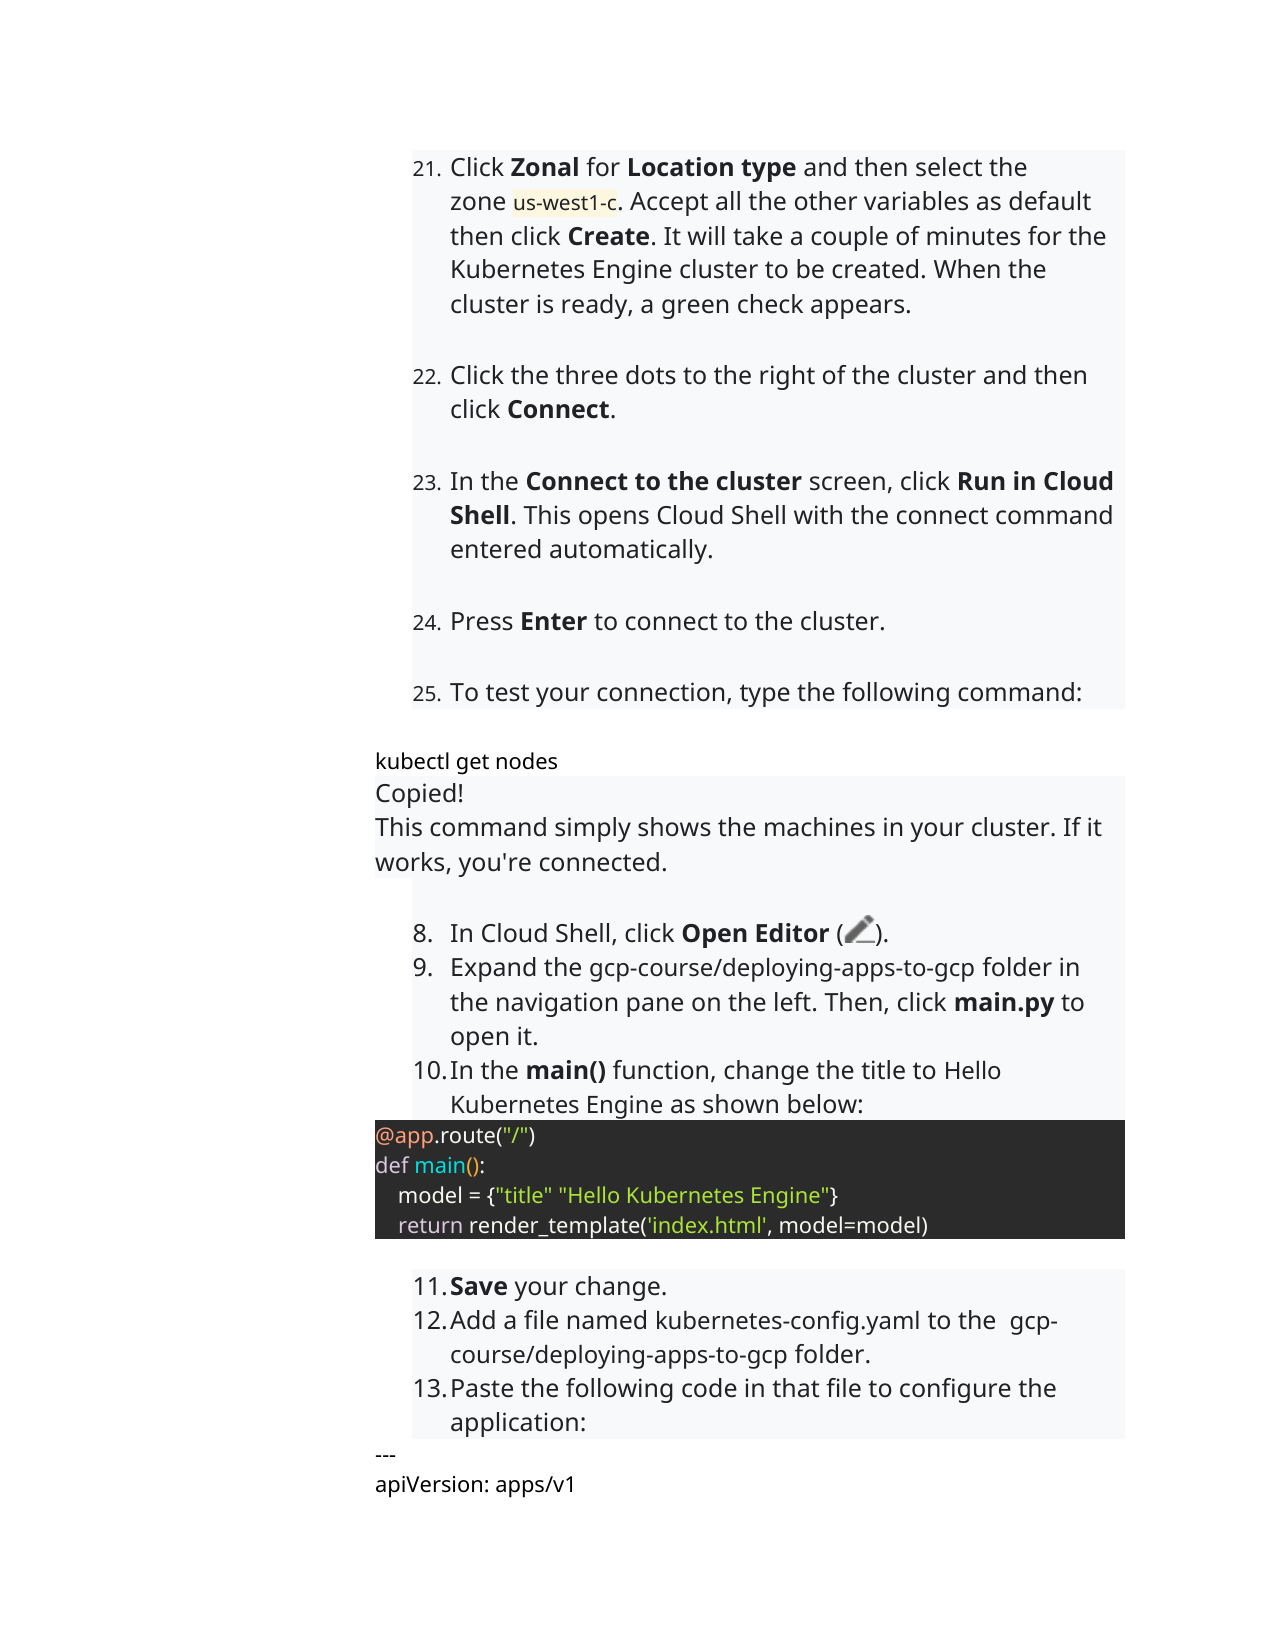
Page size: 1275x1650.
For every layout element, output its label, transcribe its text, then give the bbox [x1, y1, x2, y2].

text def main(): [375, 1150, 1125, 1180]
list Save your change. [412, 1269, 1125, 1303]
list To test your connection, type the following command: [412, 675, 1125, 709]
text Copied! [375, 776, 1125, 810]
list Click Zonal for Location type and then select the zone us-west1-c. Accept all the other variables as default then click Create. It will take a couple of minutes for the Kubernetes Engine cluster to be created. When the cluster is ready, a green check appears. [412, 150, 1125, 320]
list In the main() function, change the title to Hello Kubernetes Engine as shown below: [412, 1052, 1125, 1120]
text return render_template('index.html', model=model) [375, 1210, 1125, 1239]
text kubectl get nodes [375, 746, 1125, 776]
text model = {"title" "Hello Kubernetes Engine"} [375, 1180, 1125, 1210]
picture [843, 915, 876, 943]
list In Cloud Shell, click Open Editor (). [412, 916, 1125, 950]
list Paste the following code in that file to configure the application: [412, 1371, 1125, 1439]
text @app.route("/") [375, 1120, 1125, 1150]
list Click the three dots to the right of the cluster and then click Connect. [412, 358, 1125, 426]
list Expand the gcp-course/deploying-apps-to-gcp folder in the navigation pane on the left. Then, click main.py to open it. [412, 950, 1125, 1052]
list Add a file named kubernetes-config.yaml to the gcp-course/deploying-apps-to-gcp folder. [412, 1303, 1125, 1371]
list Press Enter to connect to the cluster. [412, 603, 1125, 637]
text This command simply shows the machines in your cluster. If it works, you're connected. [375, 810, 1125, 878]
text apiVersion: apps/v1 [375, 1469, 1125, 1499]
list In the Connect to the cluster screen, click Run in Cloud Shell. This opens Cloud Shell with the connect command entered automatically. [412, 463, 1125, 566]
text --- [375, 1439, 1125, 1469]
